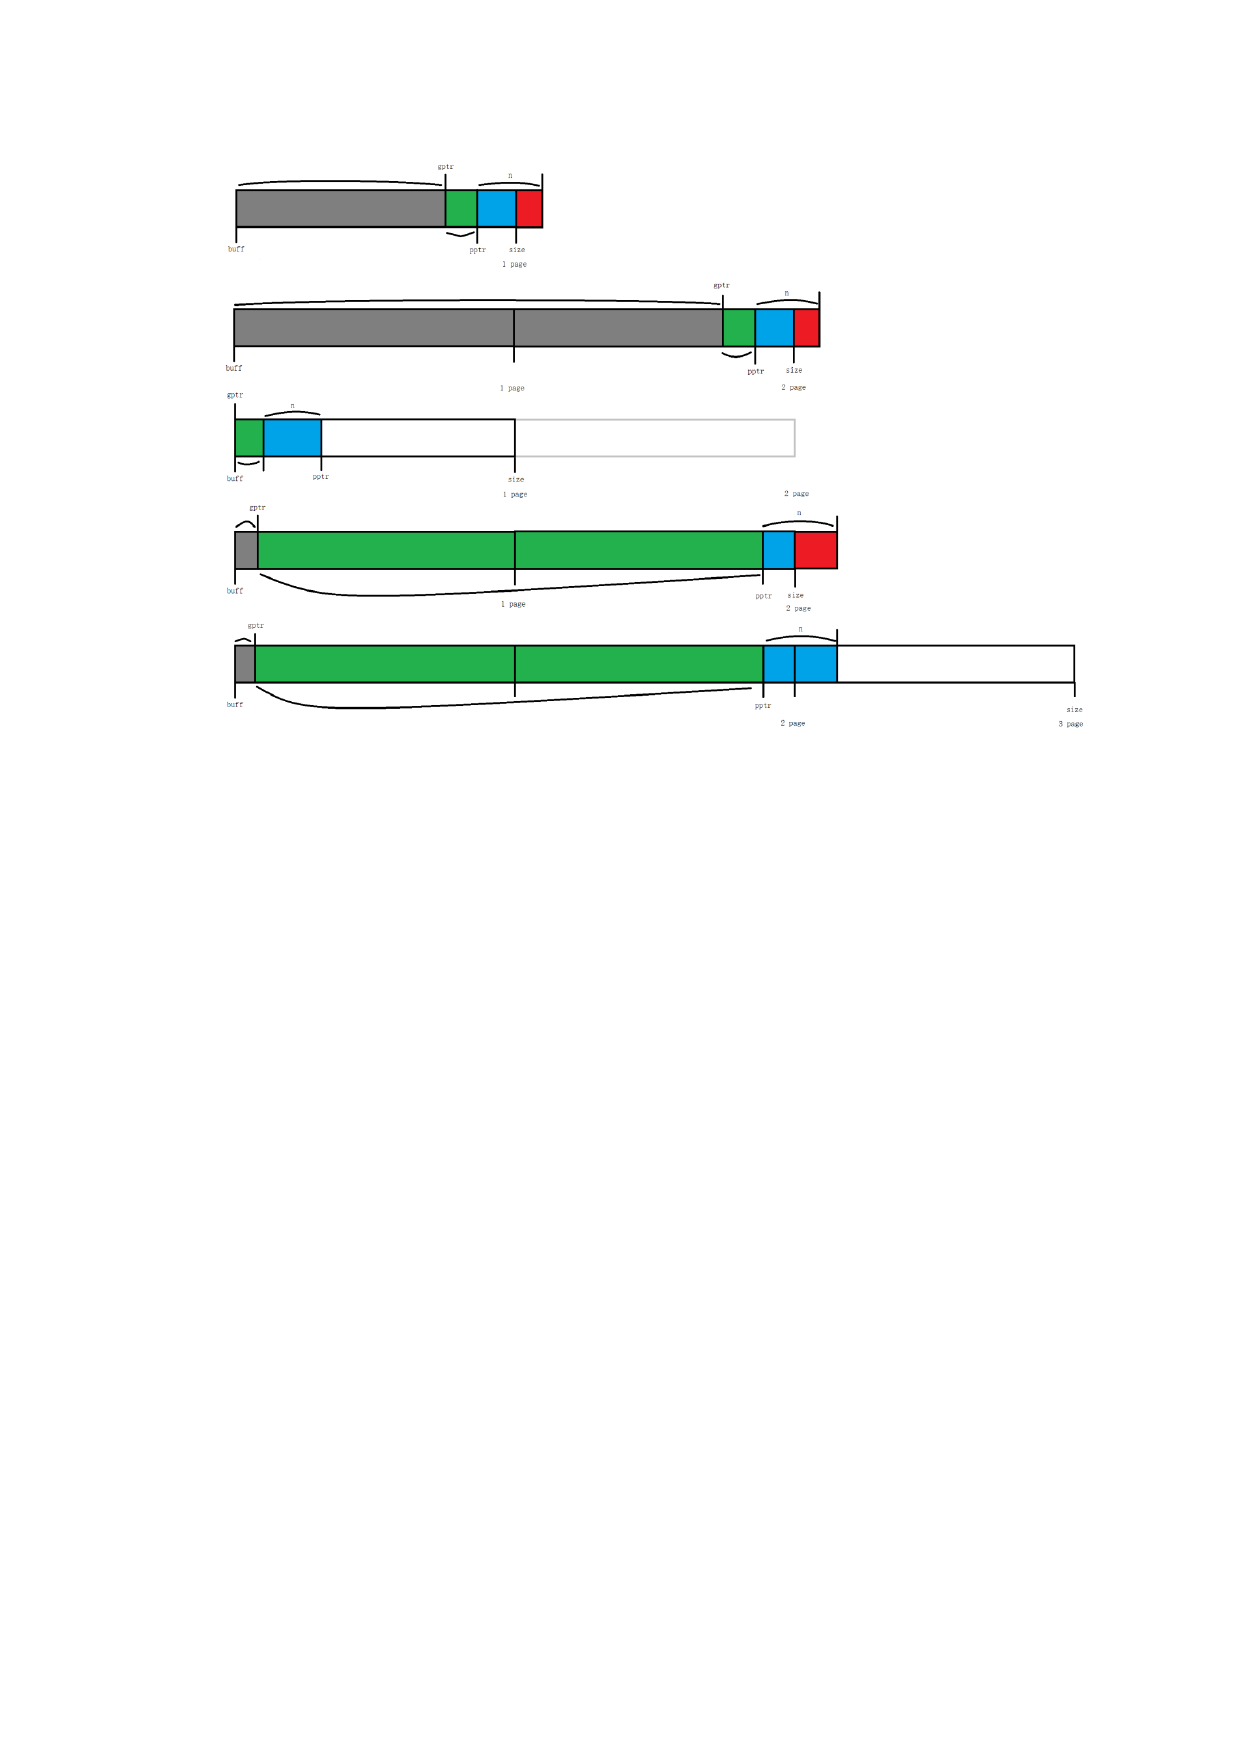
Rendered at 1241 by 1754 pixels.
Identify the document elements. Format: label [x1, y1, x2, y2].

picture [225, 162, 1090, 733]
